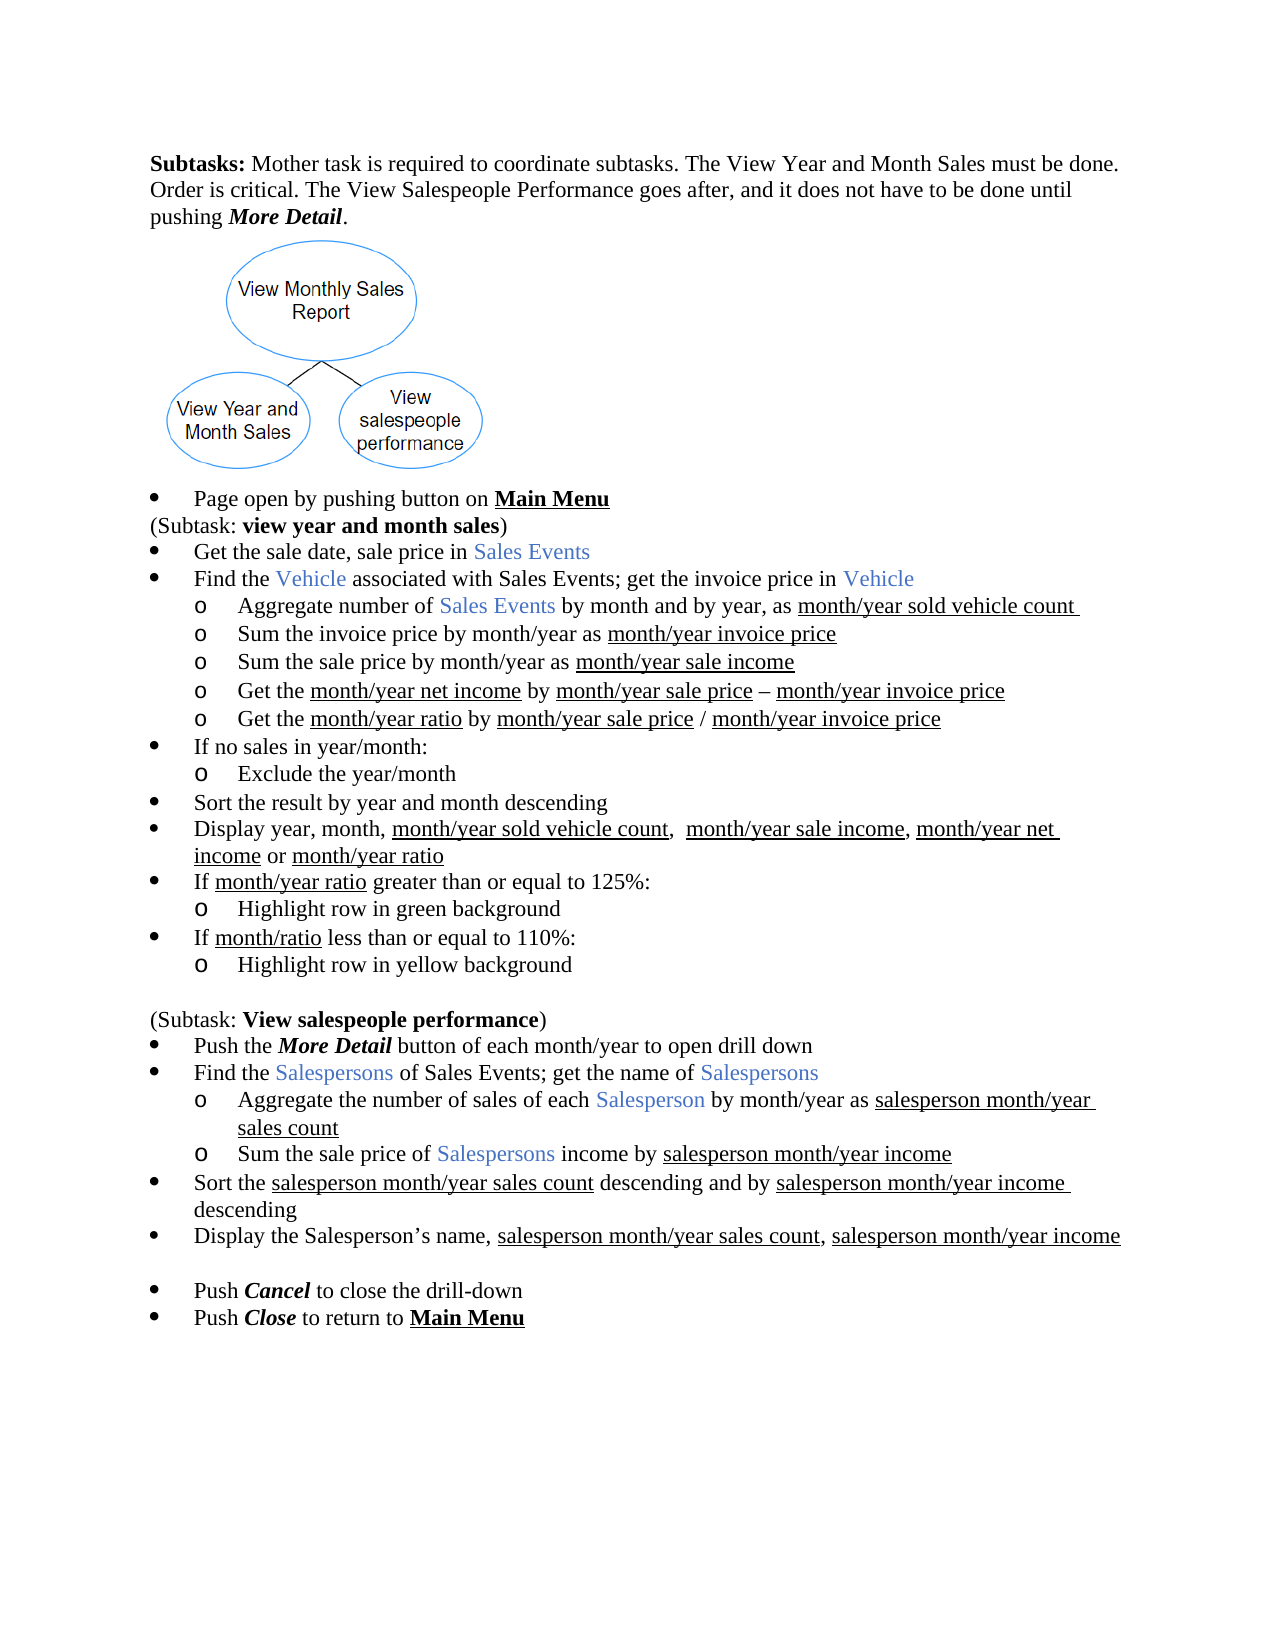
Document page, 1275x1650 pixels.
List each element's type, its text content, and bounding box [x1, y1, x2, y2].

list If month/year ratio greater than or equal to 125%: [150, 868, 1125, 895]
list Sort the result by year and month descending [150, 789, 1125, 816]
list Highlight row in green background [194, 895, 1125, 924]
list Get the month/year net income by month/year sale price – month/year invoice price [194, 677, 1125, 705]
picture [150, 229, 496, 486]
list Highlight row in yellow background [194, 951, 1125, 979]
list Sum the sale price of Salespersons income by salesperson month/year income [194, 1140, 1125, 1169]
list Display year, month, month/year sold vehicle count, month/year sale income, month/year net income or month/year ratio [150, 816, 1125, 868]
text Subtasks: Mother task is required to coordinate subtasks. The View Year and Month Sales must be done. Order is critical. The View Salespeople Performance goes after, and it does not have to be done until pushing More Detail. [150, 150, 1125, 229]
text (Subtask: View salespeople performance) [150, 1006, 1125, 1032]
list If month/ratio less than or equal to 110%: [150, 924, 1125, 951]
list Get the month/year ratio by month/year sale price / month/year invoice price [194, 705, 1125, 733]
list Sort the salesperson month/year sales count descending and by salesperson month/year income descending [150, 1169, 1125, 1222]
text (Subtask: view year and month sales) [150, 512, 1125, 538]
list Aggregate number of Sales Events by month and by year, as month/year sold vehicle count [194, 592, 1125, 620]
list Page open by pushing button on Main Menu [150, 485, 1125, 512]
list Find the Vehicle associated with Sales Events; get the invoice price in Vehicle [150, 565, 1125, 592]
list Aggregate the number of sales of each Salesperson by month/year as salesperson month/year sales count [194, 1086, 1125, 1140]
list Push the More Detail button of each month/year to open drill down [150, 1032, 1125, 1059]
list Get the sale date, sale price in Sales Events [150, 538, 1125, 565]
list Display the Salesperson’s name, salesperson month/year sales count, salesperson month/year income [150, 1222, 1125, 1249]
list Find the Salespersons of Sales Events; get the name of Salespersons [150, 1059, 1125, 1086]
list Sum the invoice price by month/year as month/year invoice price [194, 620, 1125, 648]
list Sum the sale price by month/year as month/year sale income [194, 648, 1125, 677]
list Push Cancel to close the drill-down [150, 1277, 1125, 1304]
list Exclude the year/month [194, 760, 1125, 789]
list If no sales in year/month: [150, 733, 1125, 760]
list Push Close to return to Main Menu [150, 1304, 1125, 1331]
